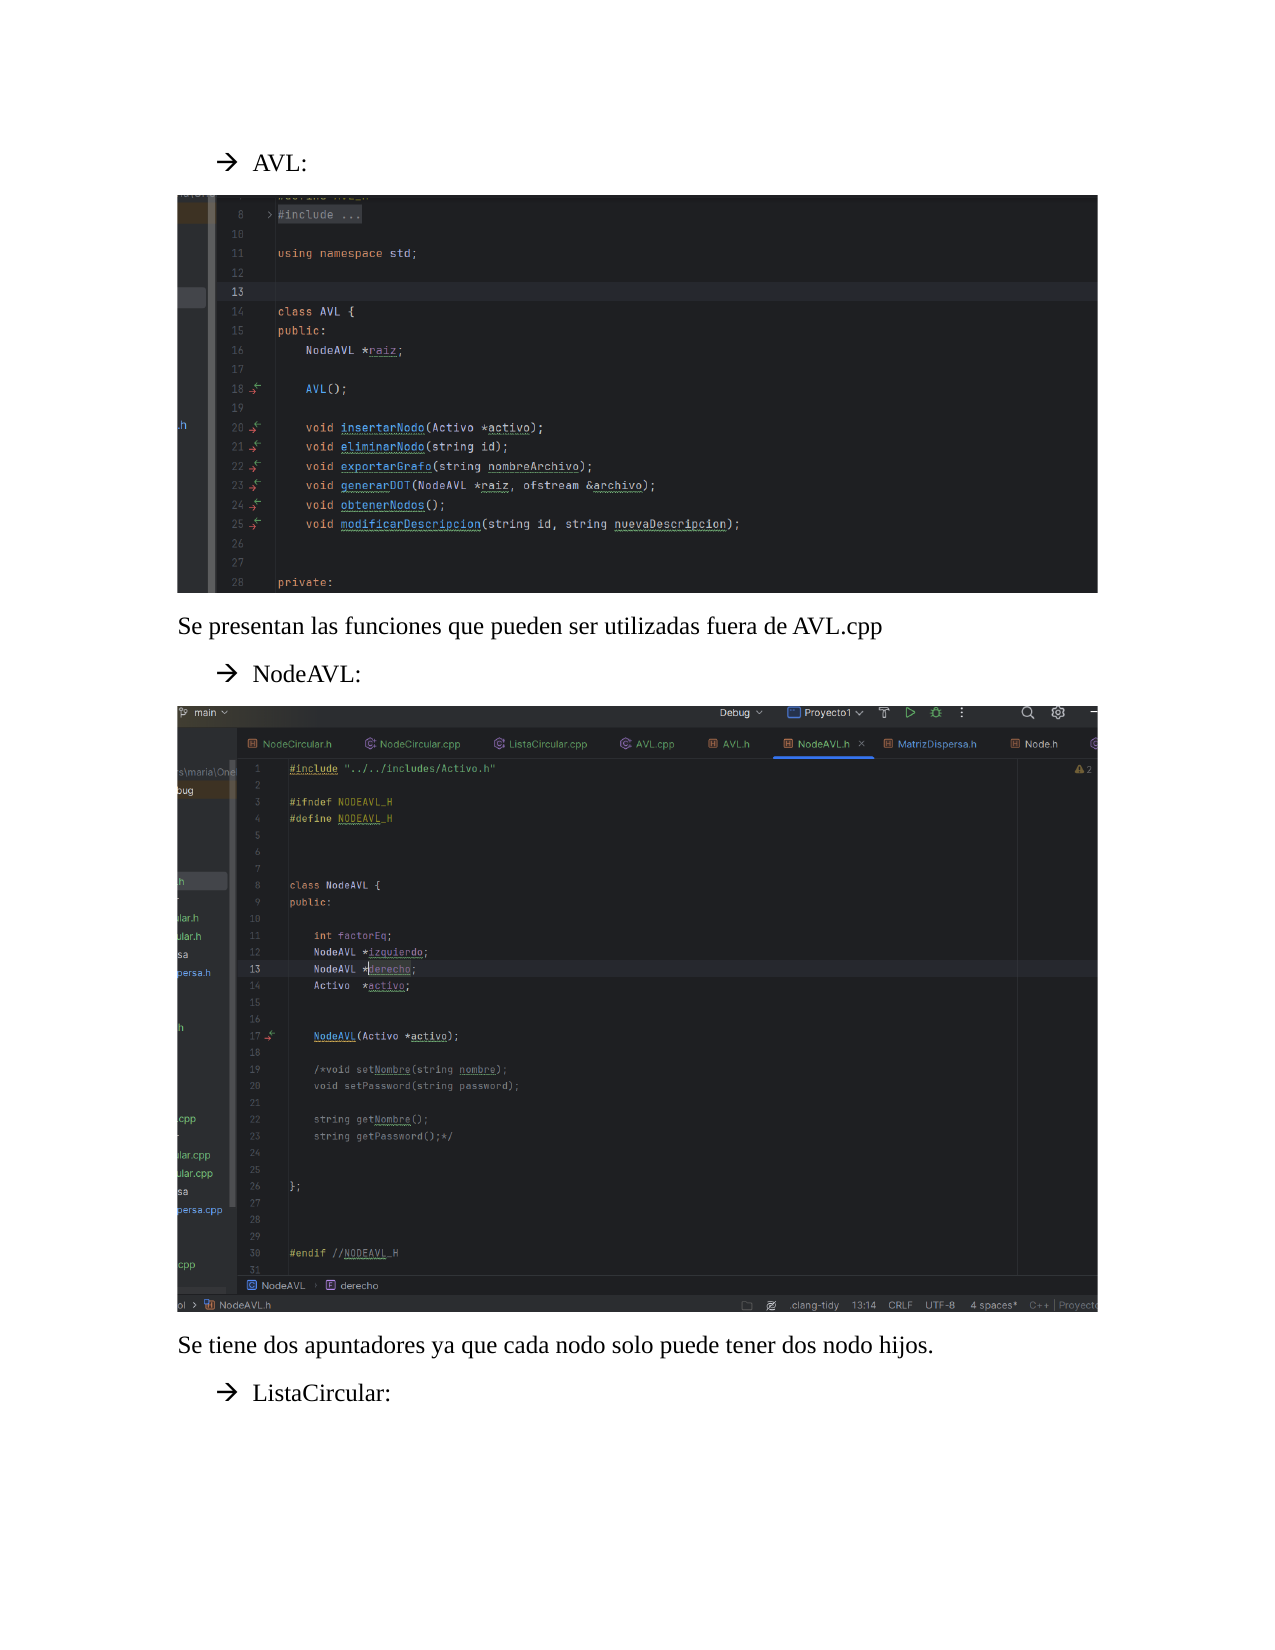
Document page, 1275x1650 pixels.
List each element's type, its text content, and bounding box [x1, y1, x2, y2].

list ListaCircular: [215, 1378, 1098, 1406]
picture [177, 195, 1098, 593]
text Se presentan las funciones que pueden ser utilizadas fuera de AVL.cpp [177, 611, 1098, 640]
list AVL: [215, 148, 1098, 176]
list NodeAVL: [215, 659, 1098, 687]
text Se tiene dos apuntadores ya que cada nodo solo puede tener dos nodo hijos. [177, 1330, 1098, 1359]
picture [177, 706, 1098, 1312]
